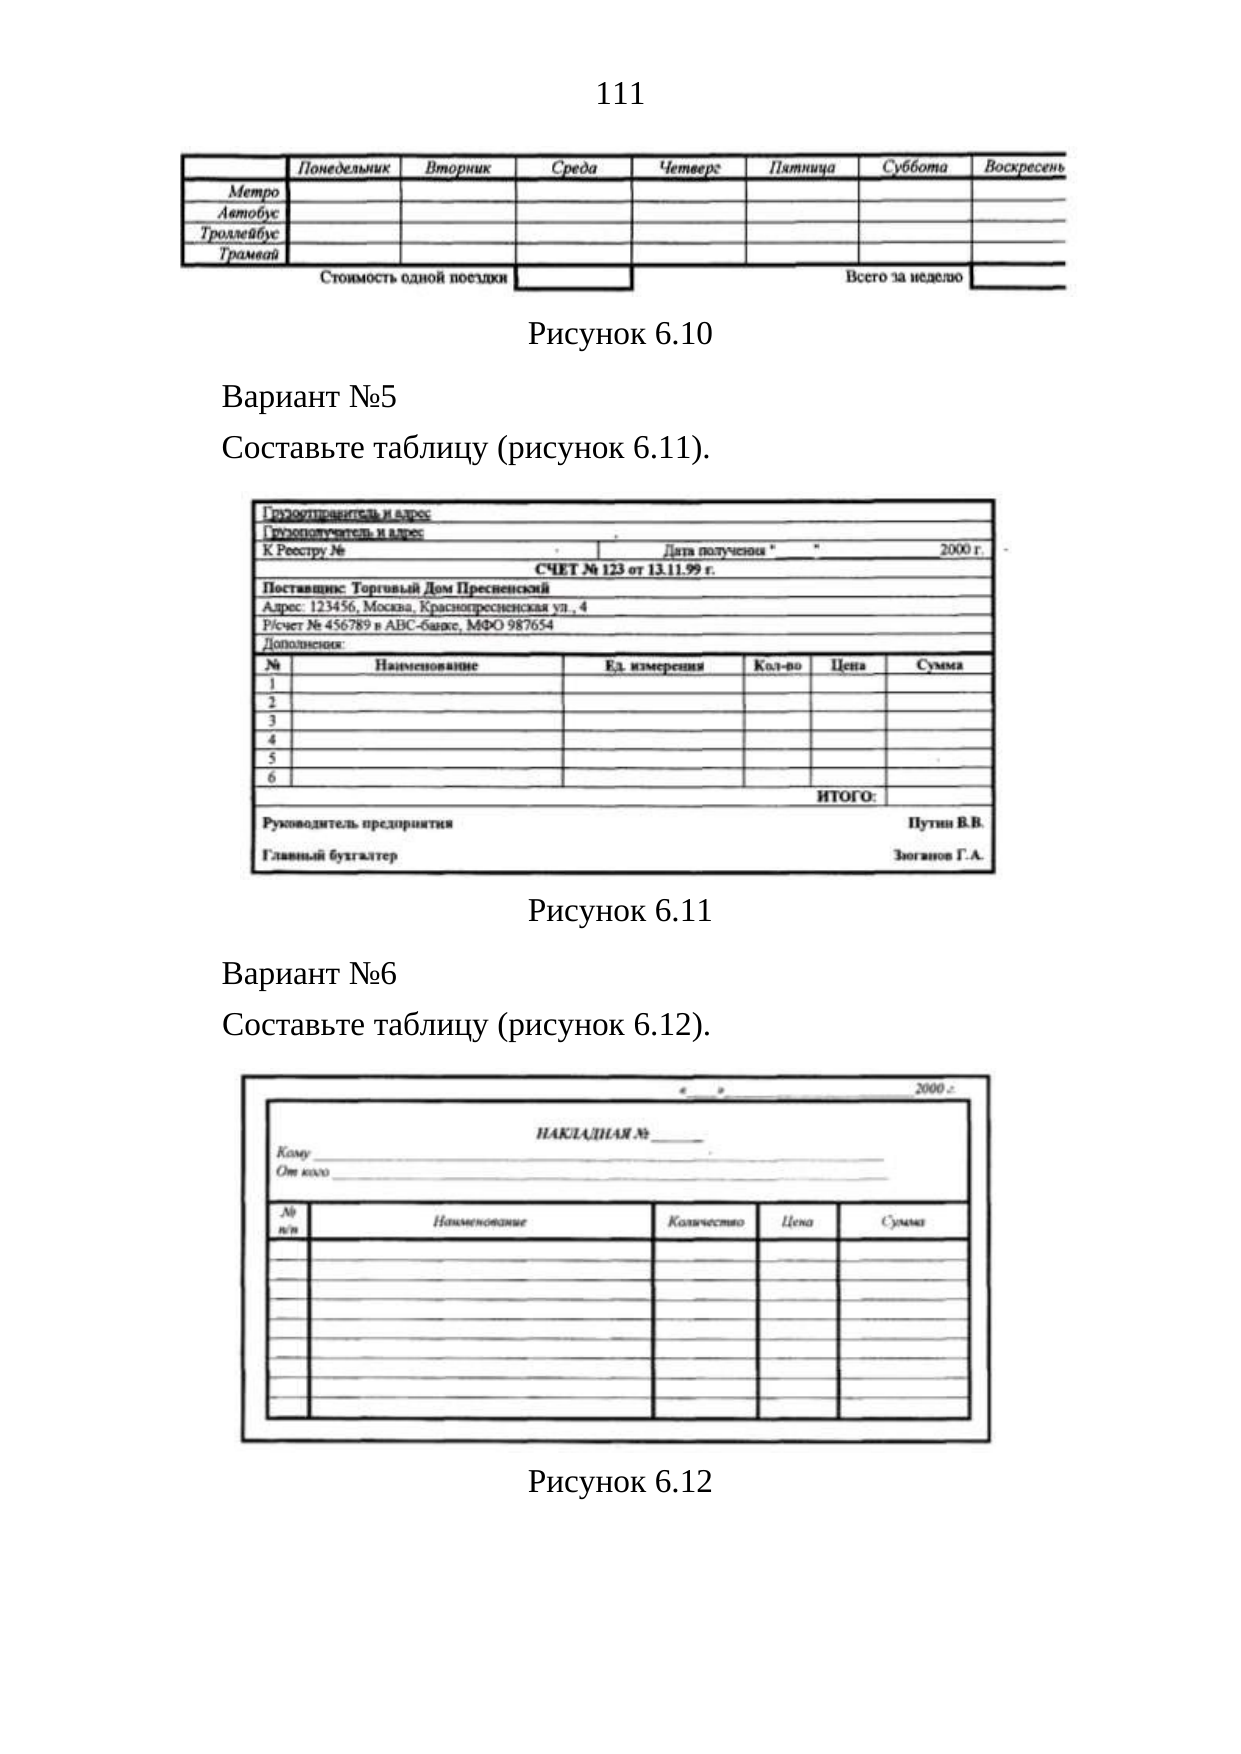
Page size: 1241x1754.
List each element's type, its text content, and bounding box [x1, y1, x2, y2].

picture [240, 491, 1012, 880]
picture [233, 1068, 997, 1453]
text Составьте таблицу (рисунок 6.11). [221, 427, 1123, 466]
text Рисунок 6.12 [125, 1073, 713, 1500]
text Вариант №6 [221, 953, 1123, 992]
text Составьте таблицу (рисунок 6.12). [125, 1004, 711, 1043]
picture [180, 146, 1078, 297]
text Вариант №5 [221, 377, 1123, 415]
text Рисунок 6.10 [191, 313, 1050, 352]
